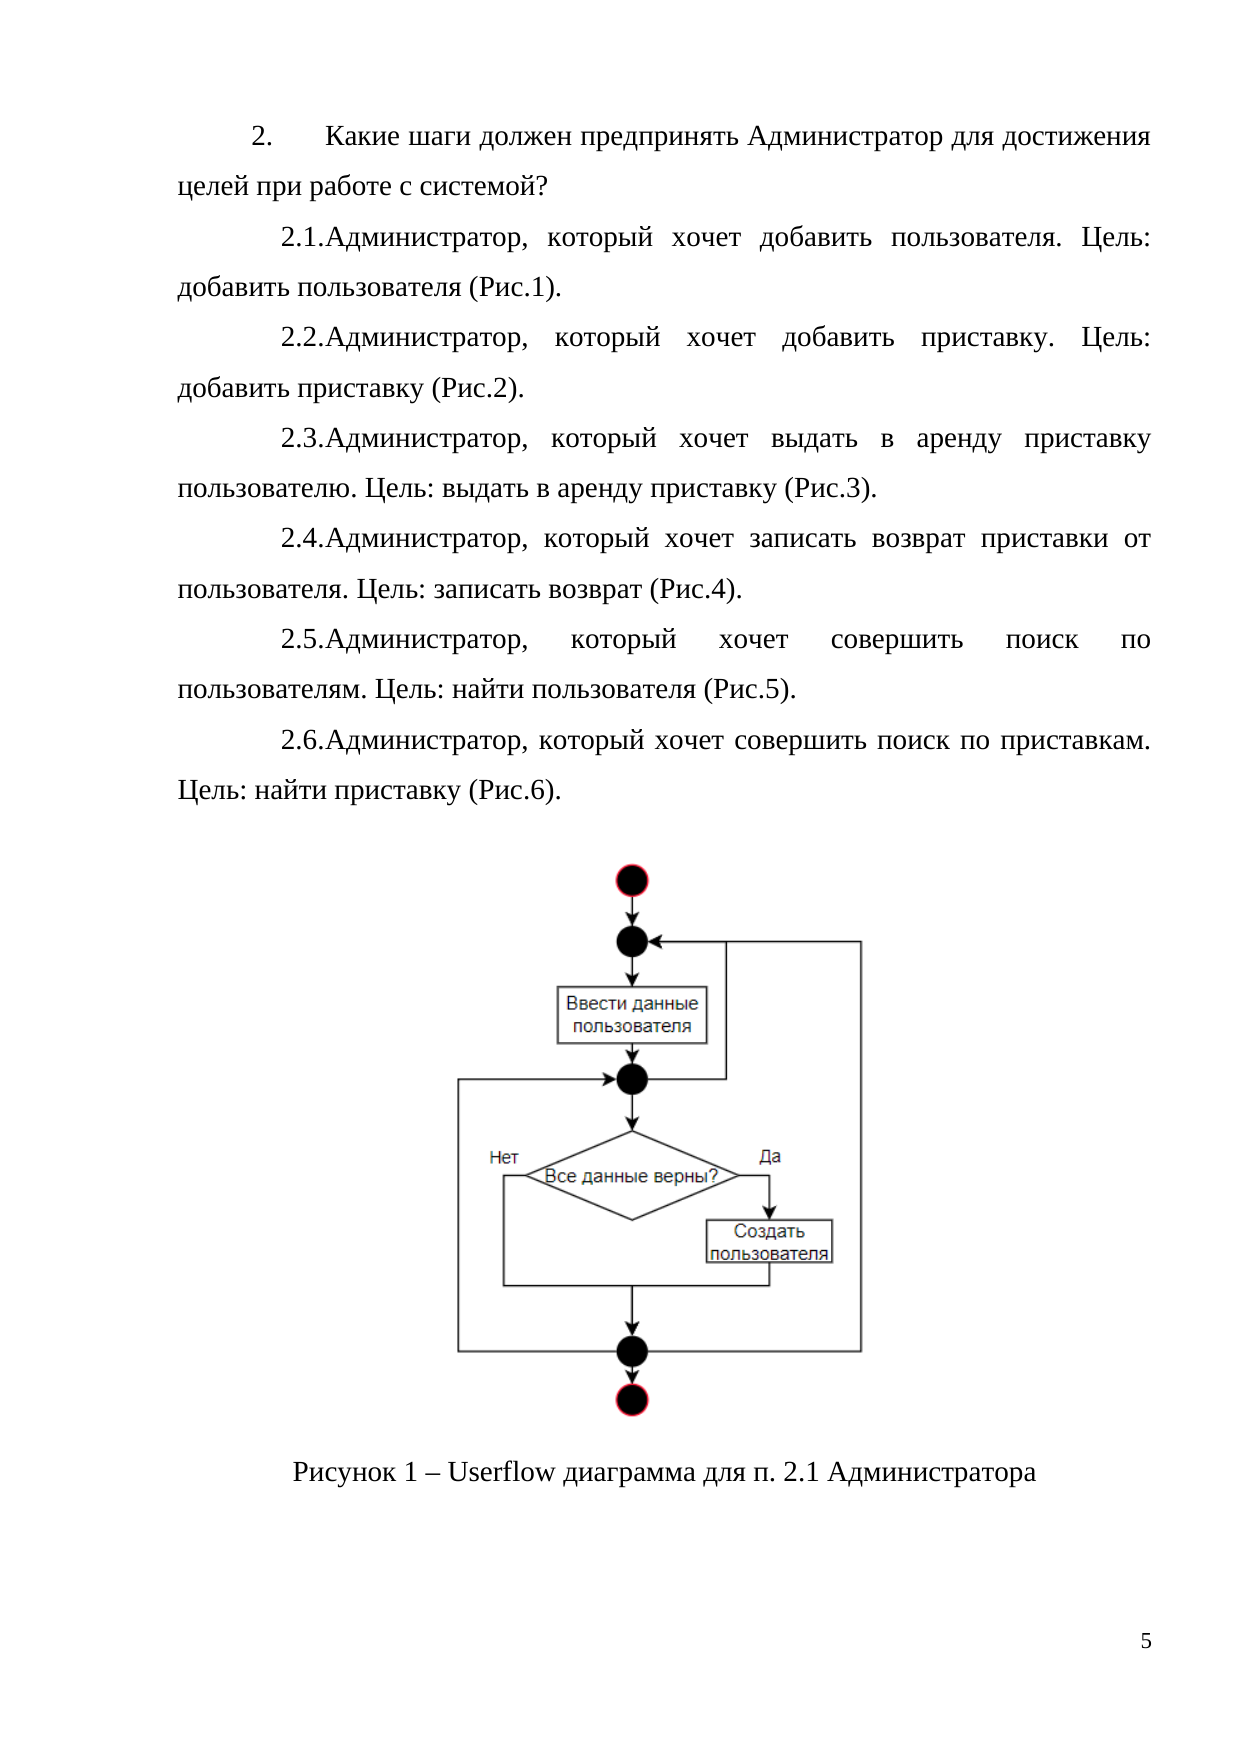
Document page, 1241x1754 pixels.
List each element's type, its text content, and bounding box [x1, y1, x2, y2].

list Какие шаги должен предпринять Администратор для достижения целей при работе с системой? [177, 118, 1152, 202]
list Администратор, который хочет записать возврат приставки от пользователя. Цель: записать возврат (Рис.4). [177, 521, 1152, 604]
list Администратор, который хочет совершить поиск по пользователям. Цель: найти пользователя (Рис.5). [177, 621, 1152, 705]
list Администратор, который хочет совершить поиск по приставкам. Цель: найти приставку (Рис.6). [177, 722, 1152, 806]
list Администратор, который хочет добавить пользователя. Цель: добавить пользователя (Рис.1). [177, 219, 1152, 303]
picture [415, 822, 914, 1454]
list Администратор, который хочет добавить приставку. Цель: добавить приставку (Рис.2). [177, 319, 1152, 403]
text Рисунок 1 – Userflow диаграмма для п. 2.1 Администратора [177, 1454, 1152, 1487]
list Администратор, который хочет выдать в аренду приставку пользователю. Цель: выдать в аренду приставку (Рис.3). [177, 420, 1152, 504]
